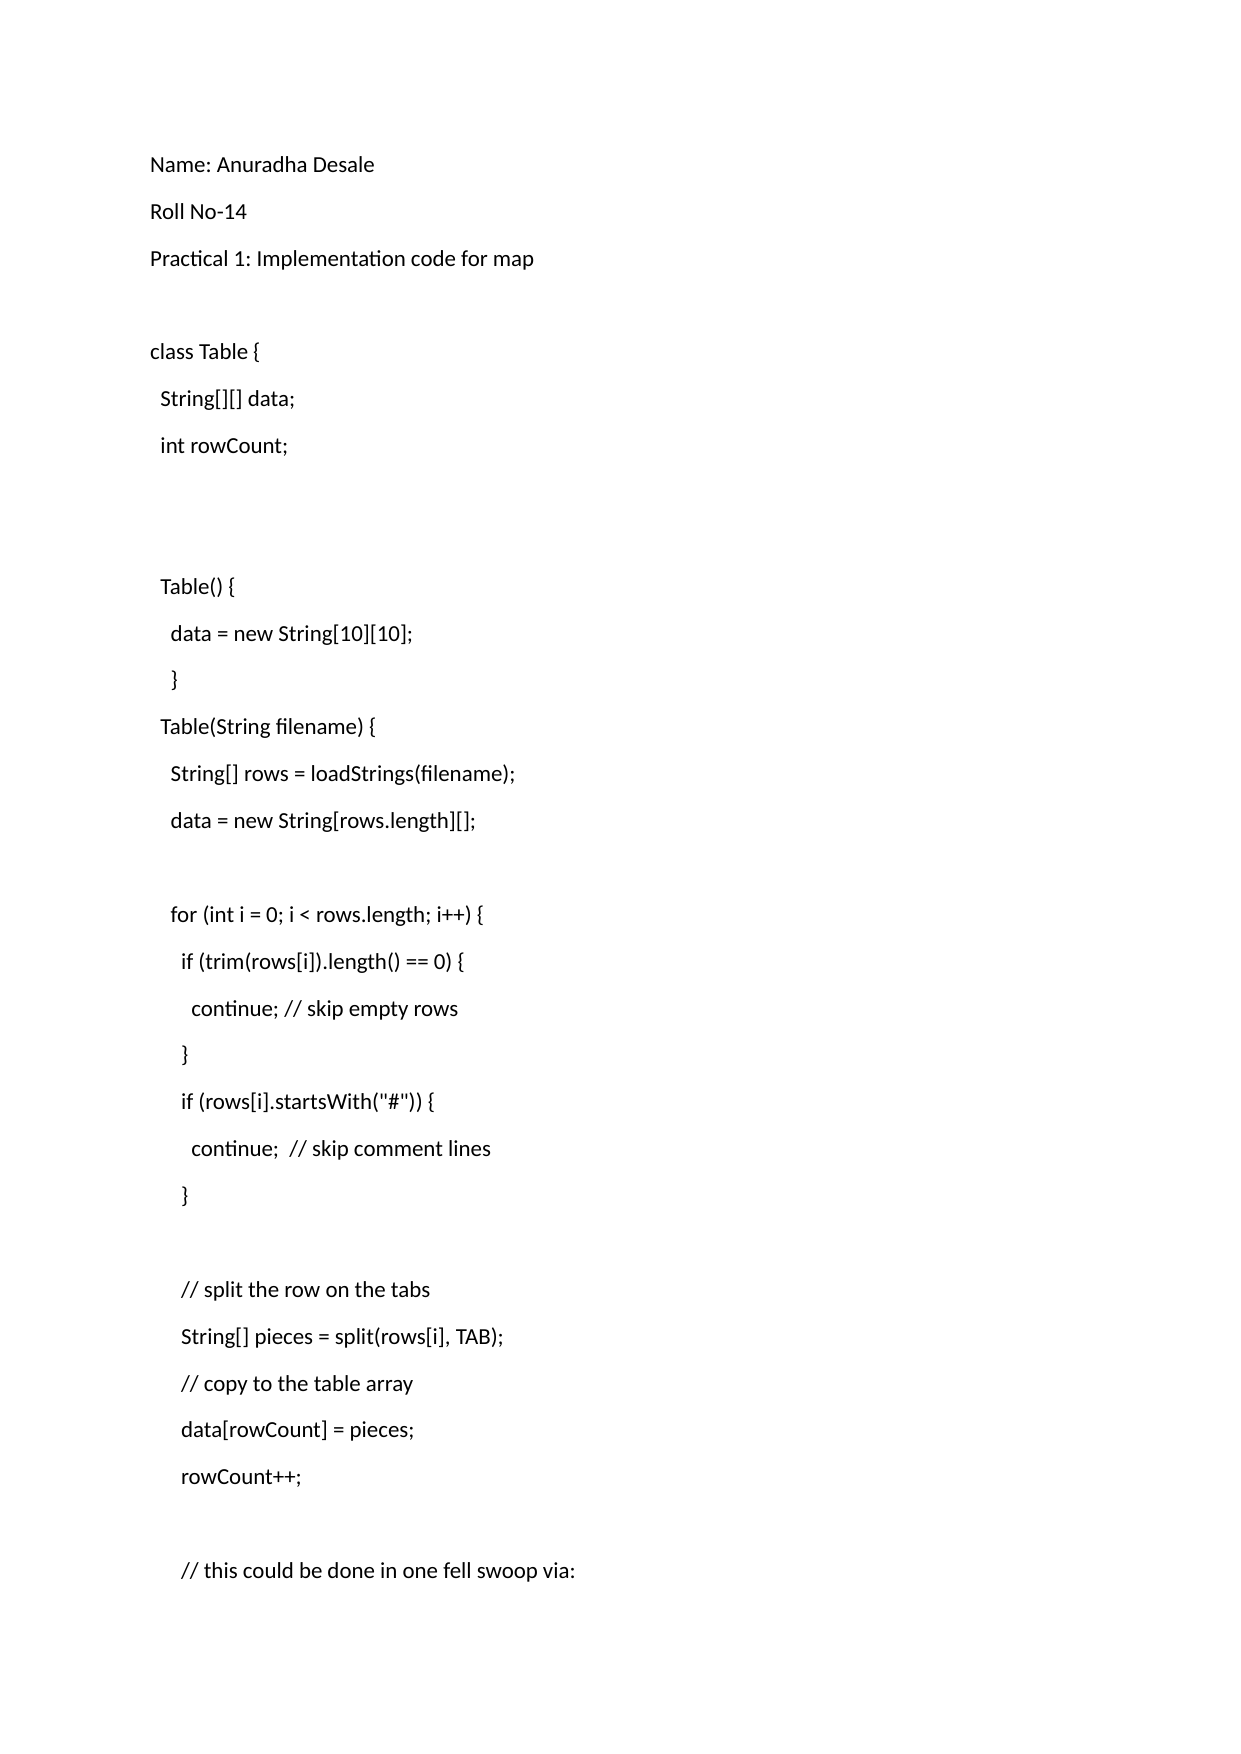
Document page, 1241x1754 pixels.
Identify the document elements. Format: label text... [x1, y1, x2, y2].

text for (int i = 0; i < rows.length; i++) { [150, 900, 1090, 928]
text continue; // skip comment lines [150, 1134, 1090, 1162]
text data[rowCount] = pieces; [150, 1416, 1090, 1444]
text rowCount++; [150, 1462, 1090, 1491]
text // this could be done in one fell swoop via: [150, 1556, 1090, 1584]
text String[] pieces = split(rows[i], TAB); [150, 1322, 1090, 1350]
text Table() { [150, 572, 1090, 600]
text } [150, 666, 1090, 694]
text // copy to the table array [150, 1369, 1090, 1397]
text Name: Anuradha Desale [150, 150, 1090, 178]
text } [150, 1181, 1090, 1209]
text Roll No-14 [150, 197, 1090, 225]
text } [150, 1041, 1090, 1069]
text String[] rows = loadStrings(filename); [150, 759, 1090, 787]
text class Table { [150, 337, 1090, 366]
text int rowCount; [150, 431, 1090, 459]
text if (trim(rows[i]).length() == 0) { [150, 947, 1090, 975]
text String[][] data; [150, 384, 1090, 412]
text data = new String[rows.length][]; [150, 806, 1090, 834]
text Table(String filename) { [150, 712, 1090, 741]
text if (rows[i].startsWith("#")) { [150, 1087, 1090, 1116]
text // split the row on the tabs [150, 1275, 1090, 1303]
text Practical 1: Implementation code for map [150, 244, 1090, 272]
text continue; // skip empty rows [150, 994, 1090, 1022]
text data = new String[10][10]; [150, 619, 1090, 647]
